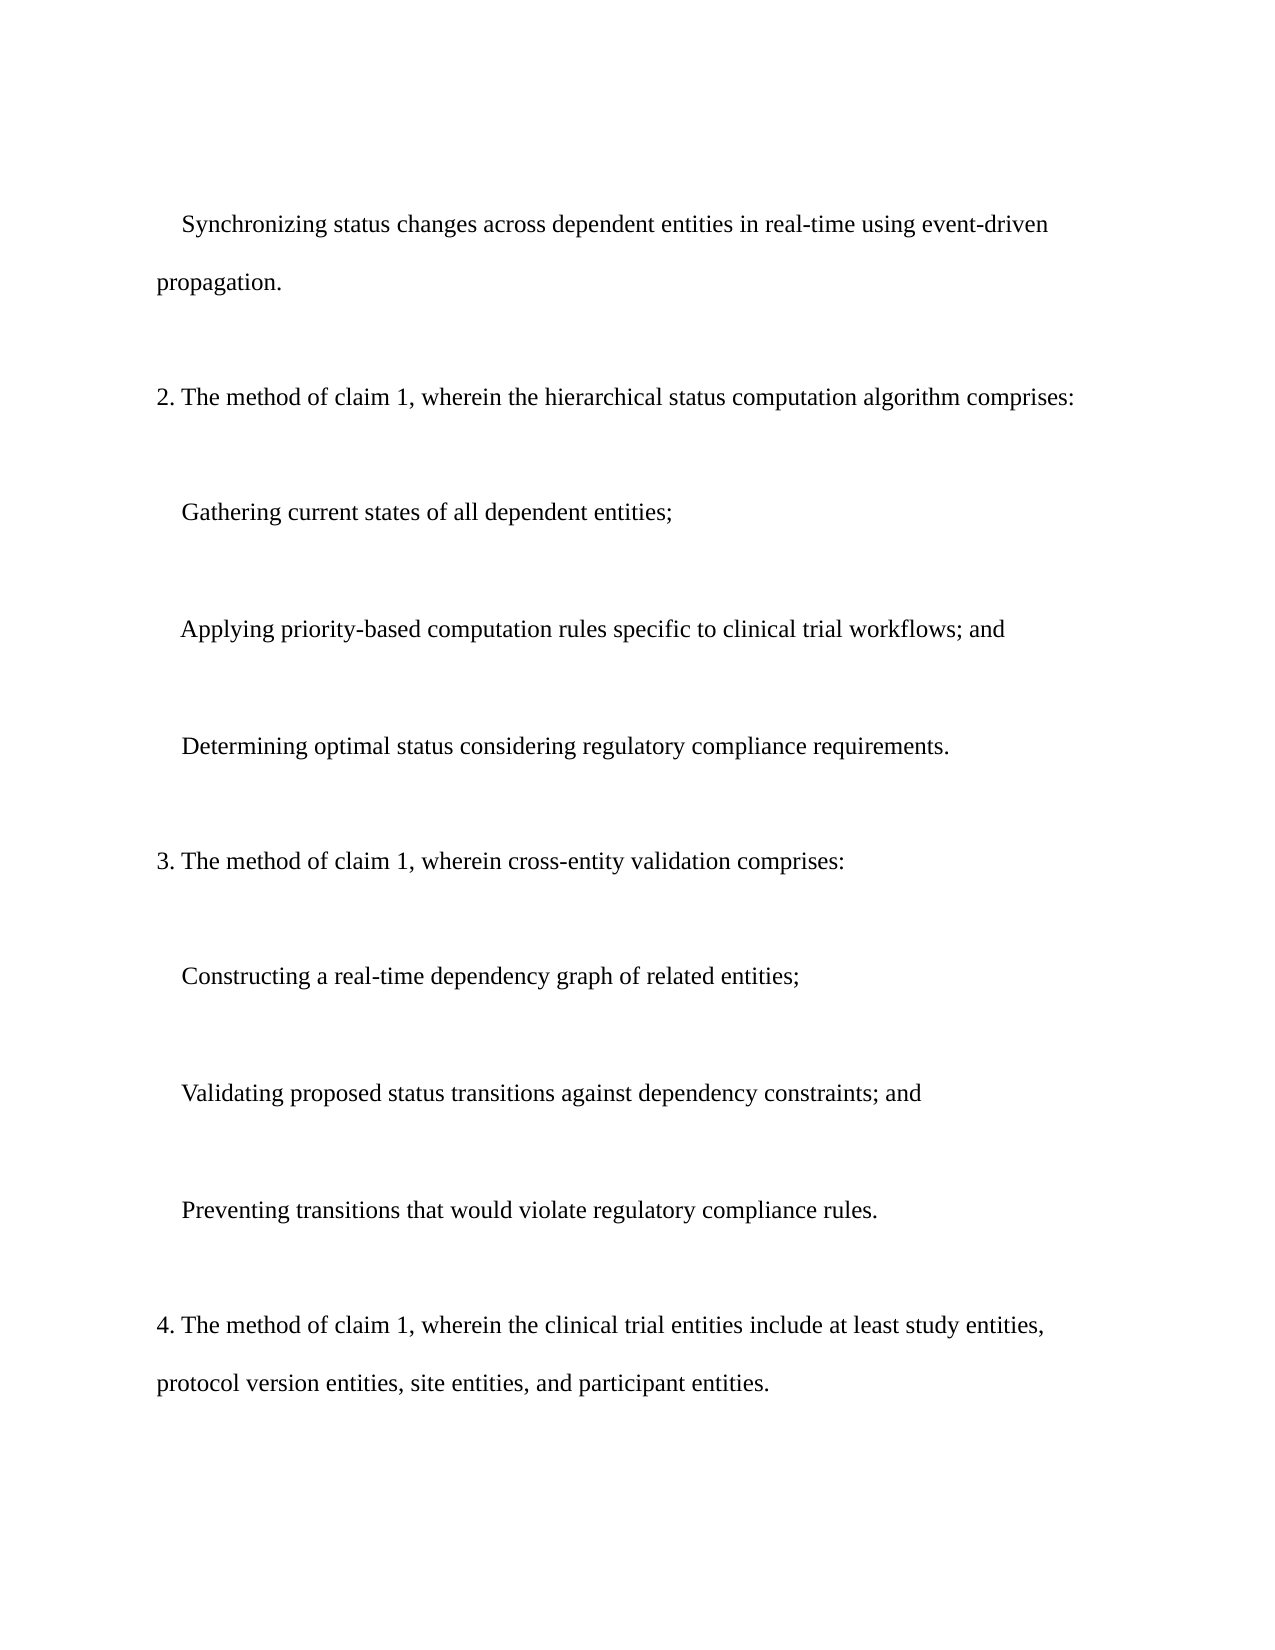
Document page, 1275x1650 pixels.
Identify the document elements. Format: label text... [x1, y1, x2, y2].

text Constructing a real-time dependency graph of related entities; [156, 961, 1118, 990]
text Validating proposed status transitions against dependency constraints; and [156, 1078, 1118, 1107]
text 4. The method of claim 1, wherein the clinical trial entities include at least study entities, protocol version entities, site entities, and participant entities. [156, 1310, 1118, 1397]
text Determining optimal status considering regulatory compliance requirements. [156, 731, 1118, 760]
text 3. The method of claim 1, wherein cross-entity validation comprises: [156, 846, 1118, 875]
text Gathering current states of all dependent entities; [156, 497, 1118, 526]
text Applying priority-based computation rules specific to clinical trial workflows; and [156, 614, 1118, 643]
text Preventing transitions that would violate regulatory compliance rules. [156, 1195, 1118, 1224]
text Synchronizing status changes across dependent entities in real-time using event-driven propagation. [156, 209, 1118, 296]
text 2. The method of claim 1, wherein the hierarchical status computation algorithm comprises: [156, 382, 1118, 411]
